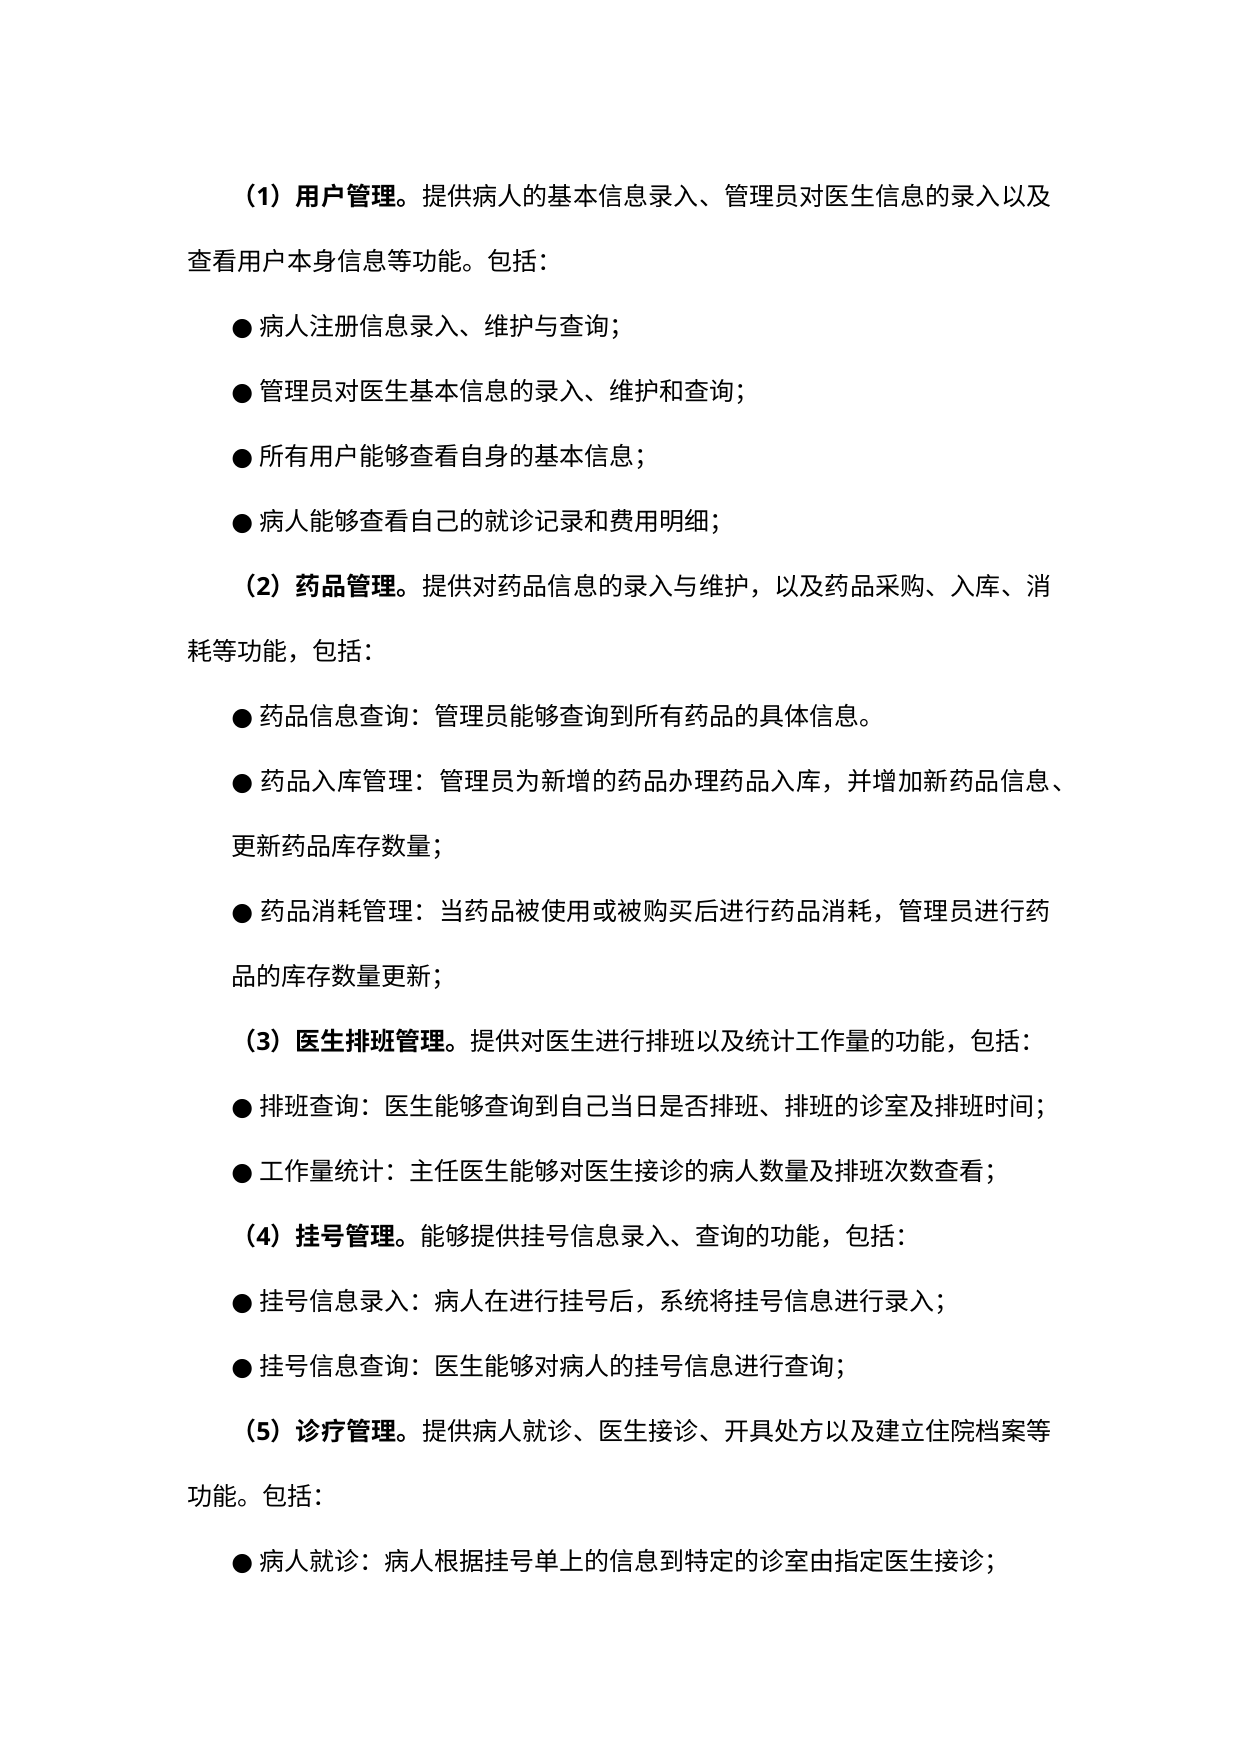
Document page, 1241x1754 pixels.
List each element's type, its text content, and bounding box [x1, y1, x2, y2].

list 用户管理。提供病人的基本信息录入、管理员对医生信息的录入以及查看用户本身信息等功能。包括： [187, 162, 1053, 292]
list 挂号管理。能够提供挂号信息录入、查询的功能，包括： [187, 1202, 1053, 1267]
text ● 排班查询：医生能够查询到自己当日是否排班、排班的诊室及排班时间； [231, 1072, 1053, 1137]
list 药品管理。提供对药品信息的录入与维护，以及药品采购、入库、消耗等功能，包括： [187, 552, 1053, 682]
list 诊疗管理。提供病人就诊、医生接诊、开具处方以及建立住院档案等功能。包括： [187, 1397, 1053, 1527]
text ● 挂号信息查询：医生能够对病人的挂号信息进行查询； [187, 1332, 1053, 1397]
text ● 管理员对医生基本信息的录入、维护和查询； [187, 357, 1053, 422]
text ● 所有用户能够查看自身的基本信息； [187, 422, 1053, 487]
text ● 病人能够查看自己的就诊记录和费用明细； [187, 487, 1053, 552]
text ● 病人注册信息录入、维护与查询； [187, 292, 1053, 357]
text ● 病人就诊：病人根据挂号单上的信息到特定的诊室由指定医生接诊； [187, 1527, 1053, 1592]
text ● 药品消耗管理：当药品被使用或被购买后进行药品消耗，管理员进行药品的库存数量更新； [231, 877, 1053, 1007]
text ● 药品信息查询：管理员能够查询到所有药品的具体信息。 [187, 682, 1053, 747]
text ● 工作量统计：主任医生能够对医生接诊的病人数量及排班次数查看； [231, 1137, 1053, 1202]
text ● 挂号信息录入：病人在进行挂号后，系统将挂号信息进行录入； [187, 1267, 1053, 1332]
text ● 药品入库管理：管理员为新增的药品办理药品入库，并增加新药品信息、更新药品库存数量； [231, 747, 1053, 877]
list 医生排班管理。提供对医生进行排班以及统计工作量的功能，包括： [187, 1007, 1053, 1072]
